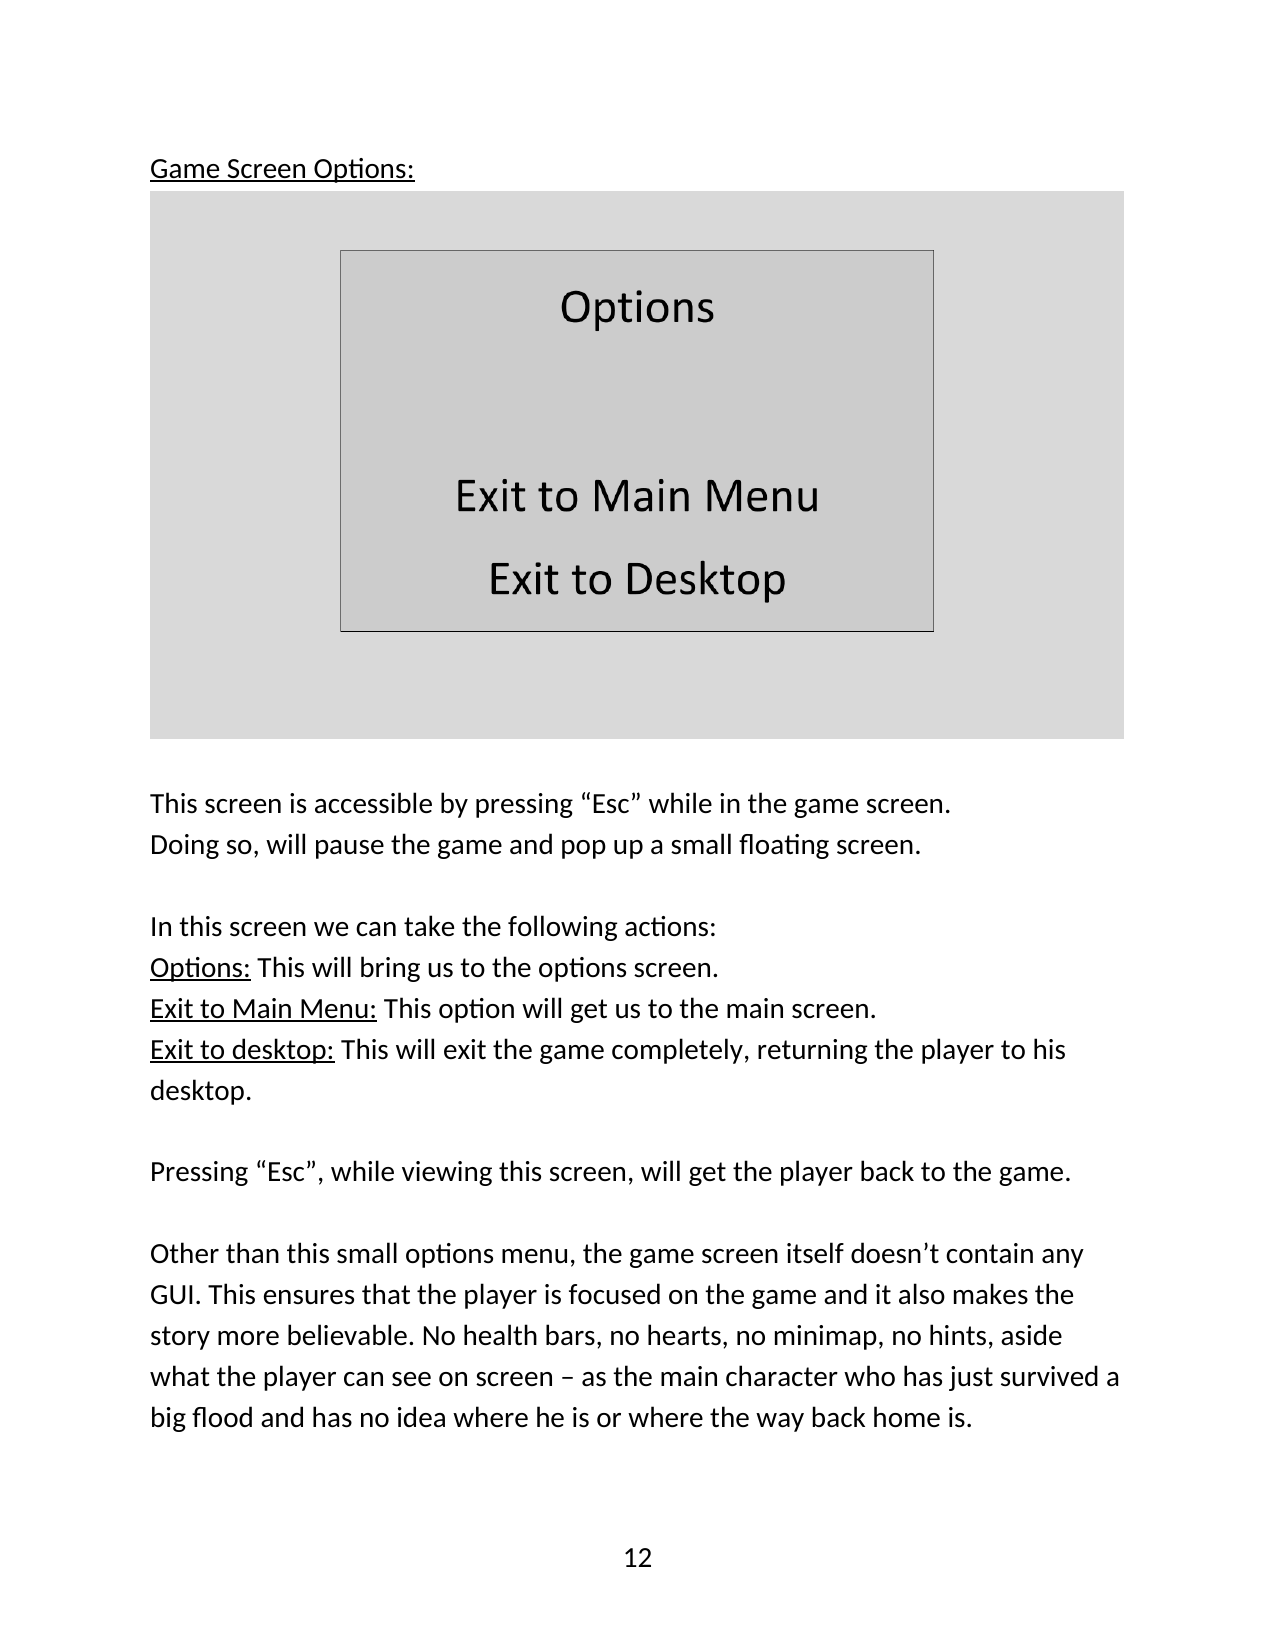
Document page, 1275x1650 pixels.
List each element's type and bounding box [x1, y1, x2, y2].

picture [150, 191, 1124, 739]
text [150, 150, 1125, 1476]
